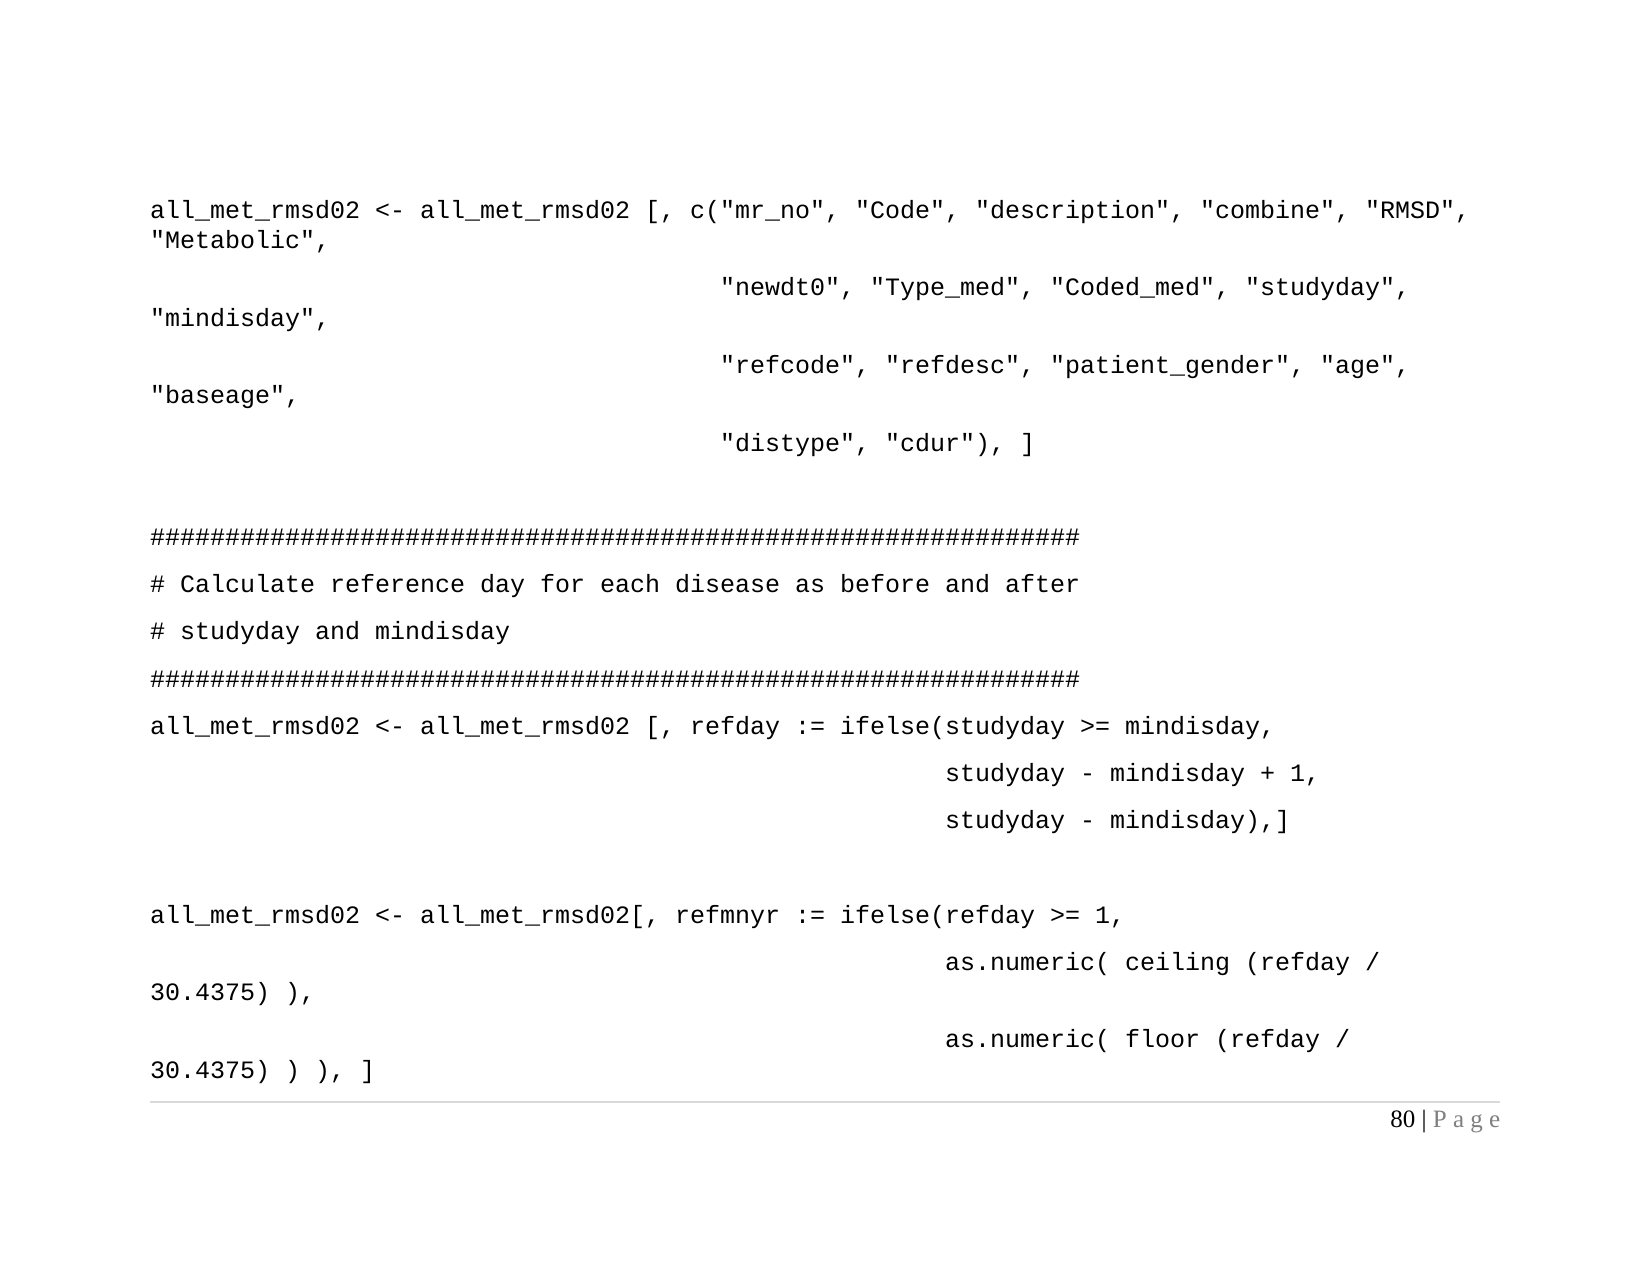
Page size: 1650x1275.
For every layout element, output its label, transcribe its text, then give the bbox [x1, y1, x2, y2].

text # studyday and mindisday [150, 619, 1500, 647]
text "newdt0", "Type_med", "Coded_med", "studyday", "mindisday", [150, 275, 1500, 334]
text "refcode", "refdesc", "patient_gender", "age", "baseage", [150, 353, 1500, 411]
text ############################################################## [150, 666, 1500, 694]
text as.numeric( ceiling (refday / 30.4375) ), [150, 949, 1500, 1008]
text all_met_rmsd02 <- all_met_rmsd02[, refmnyr := ifelse(refday >= 1, [150, 902, 1500, 931]
text all_met_rmsd02 <- all_met_rmsd02 [, c("mr_no", "Code", "description", "combine", "RMSD", "Metabolic", [150, 197, 1500, 256]
text "distype", "cdur"), ] [150, 430, 1500, 459]
text as.numeric( floor (refday / 30.4375) ) ), ] [150, 1027, 1500, 1086]
text studyday - mindisday),] [150, 808, 1500, 836]
text # Calculate reference day for each disease as before and after [150, 572, 1500, 600]
text all_met_rmsd02 <- all_met_rmsd02 [, refday := ifelse(studyday >= mindisday, [150, 713, 1500, 742]
text studyday - mindisday + 1, [150, 761, 1500, 789]
text ############################################################## [150, 525, 1500, 553]
